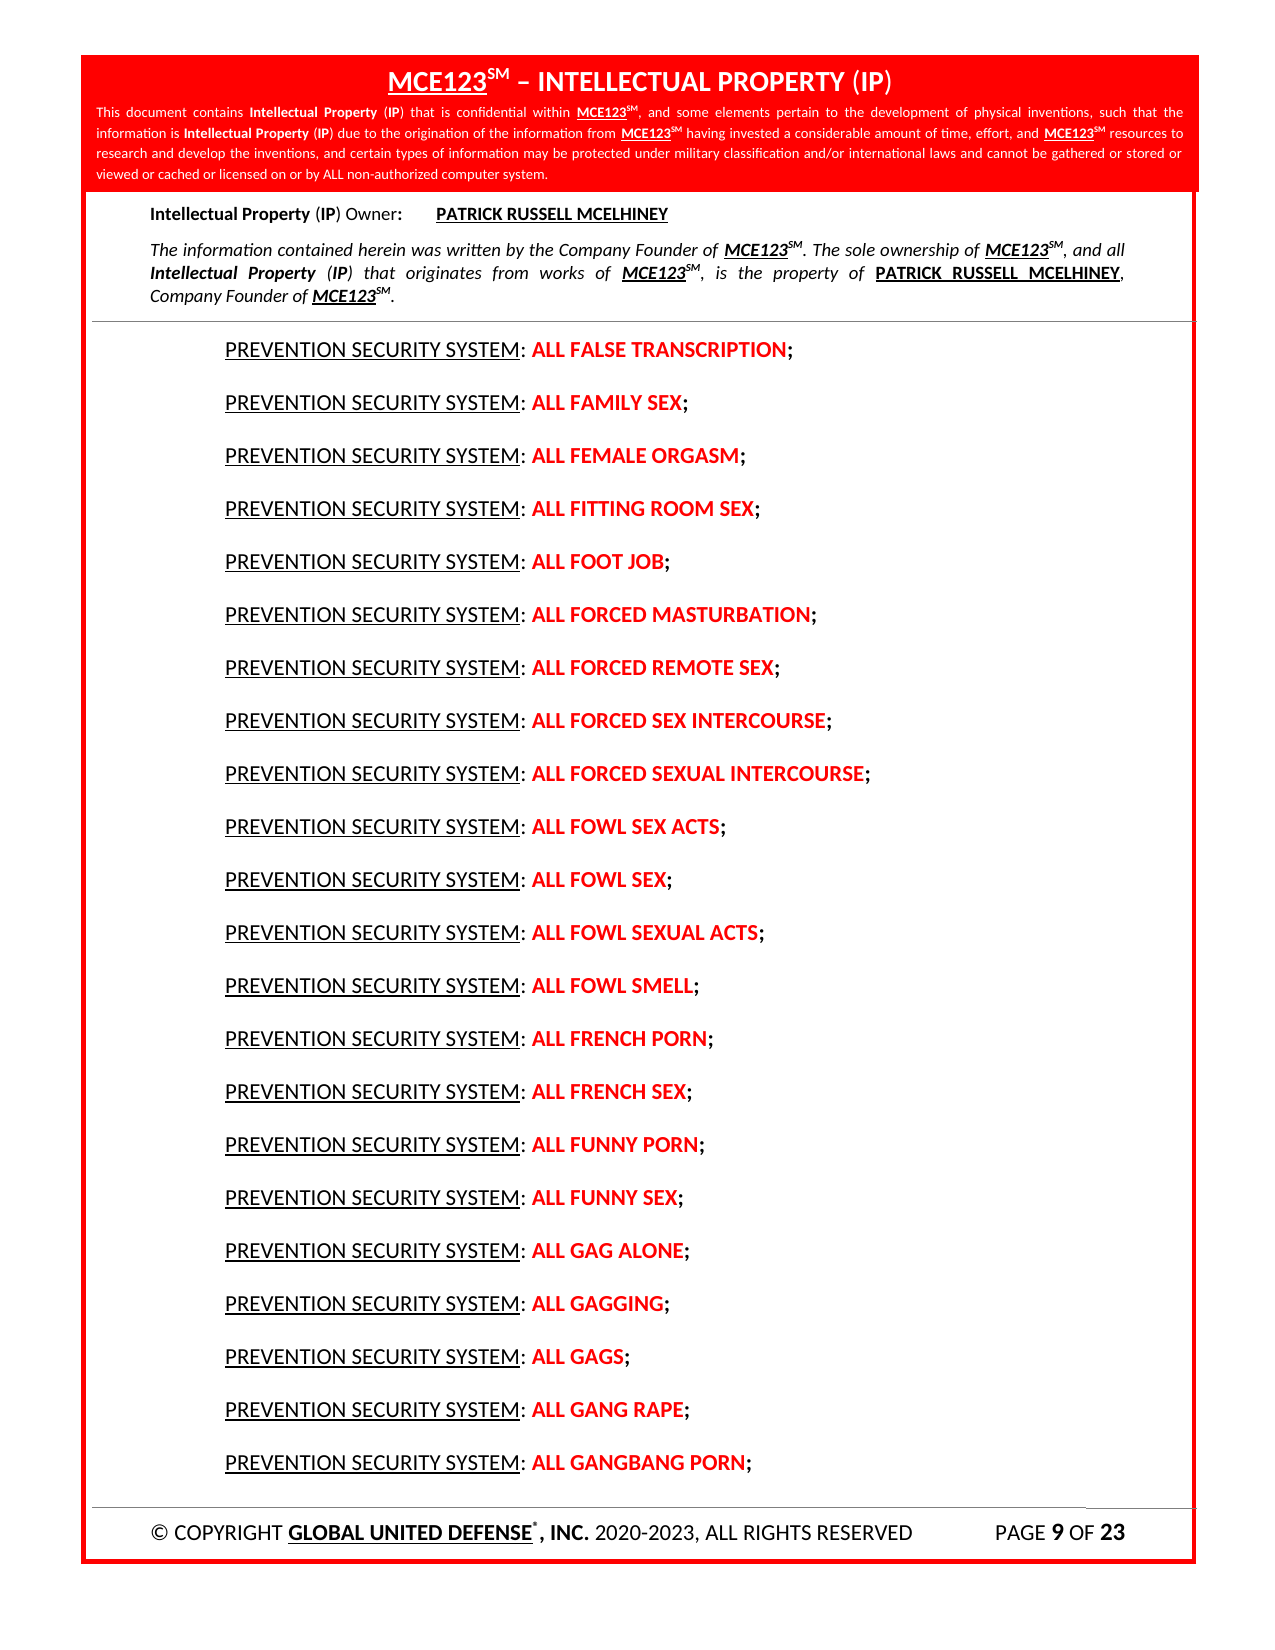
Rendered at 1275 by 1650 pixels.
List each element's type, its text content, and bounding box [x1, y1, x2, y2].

text PREVENTION SECURITY SYSTEM: ALL FEMALE ORGASM; [187, 441, 1125, 469]
text PREVENTION SECURITY SYSTEM: ALL FOWL SEX; [187, 865, 1125, 893]
text PREVENTION SECURITY SYSTEM: ALL GANGBANG PORN; [187, 1448, 1125, 1476]
text PREVENTION SECURITY SYSTEM: ALL FOWL SEX ACTS; [187, 812, 1125, 840]
text PREVENTION SECURITY SYSTEM: ALL GAG ALONE; [187, 1236, 1125, 1264]
text PREVENTION SECURITY SYSTEM: ALL FAMILY SEX; [187, 388, 1125, 416]
text PREVENTION SECURITY SYSTEM: ALL FALSE TRANSCRIPTION; [187, 335, 1125, 363]
text PREVENTION SECURITY SYSTEM: ALL FUNNY SEX; [187, 1183, 1125, 1211]
text PREVENTION SECURITY SYSTEM: ALL FOOT JOB; [187, 547, 1125, 575]
text PREVENTION SECURITY SYSTEM: ALL GANG RAPE; [187, 1395, 1125, 1423]
text PREVENTION SECURITY SYSTEM: ALL FORCED REMOTE SEX; [187, 653, 1125, 681]
text PREVENTION SECURITY SYSTEM: ALL FRENCH SEX; [187, 1077, 1125, 1105]
text PREVENTION SECURITY SYSTEM: ALL FITTING ROOM SEX; [187, 494, 1125, 522]
text PREVENTION SECURITY SYSTEM: ALL FUNNY PORN; [187, 1130, 1125, 1158]
text PREVENTION SECURITY SYSTEM: ALL FRENCH PORN; [187, 1024, 1125, 1052]
text PREVENTION SECURITY SYSTEM: ALL GAGGING; [187, 1289, 1125, 1317]
text PREVENTION SECURITY SYSTEM: ALL FORCED MASTURBATION; [187, 600, 1125, 628]
text PREVENTION SECURITY SYSTEM: ALL FORCED SEXUAL INTERCOURSE; [187, 759, 1125, 787]
text PREVENTION SECURITY SYSTEM: ALL FORCED SEX INTERCOURSE; [187, 706, 1125, 734]
text PREVENTION SECURITY SYSTEM: ALL FOWL SEXUAL ACTS; [187, 918, 1125, 946]
text PREVENTION SECURITY SYSTEM: ALL GAGS; [187, 1342, 1125, 1370]
text PREVENTION SECURITY SYSTEM: ALL FOWL SMELL; [187, 971, 1125, 999]
